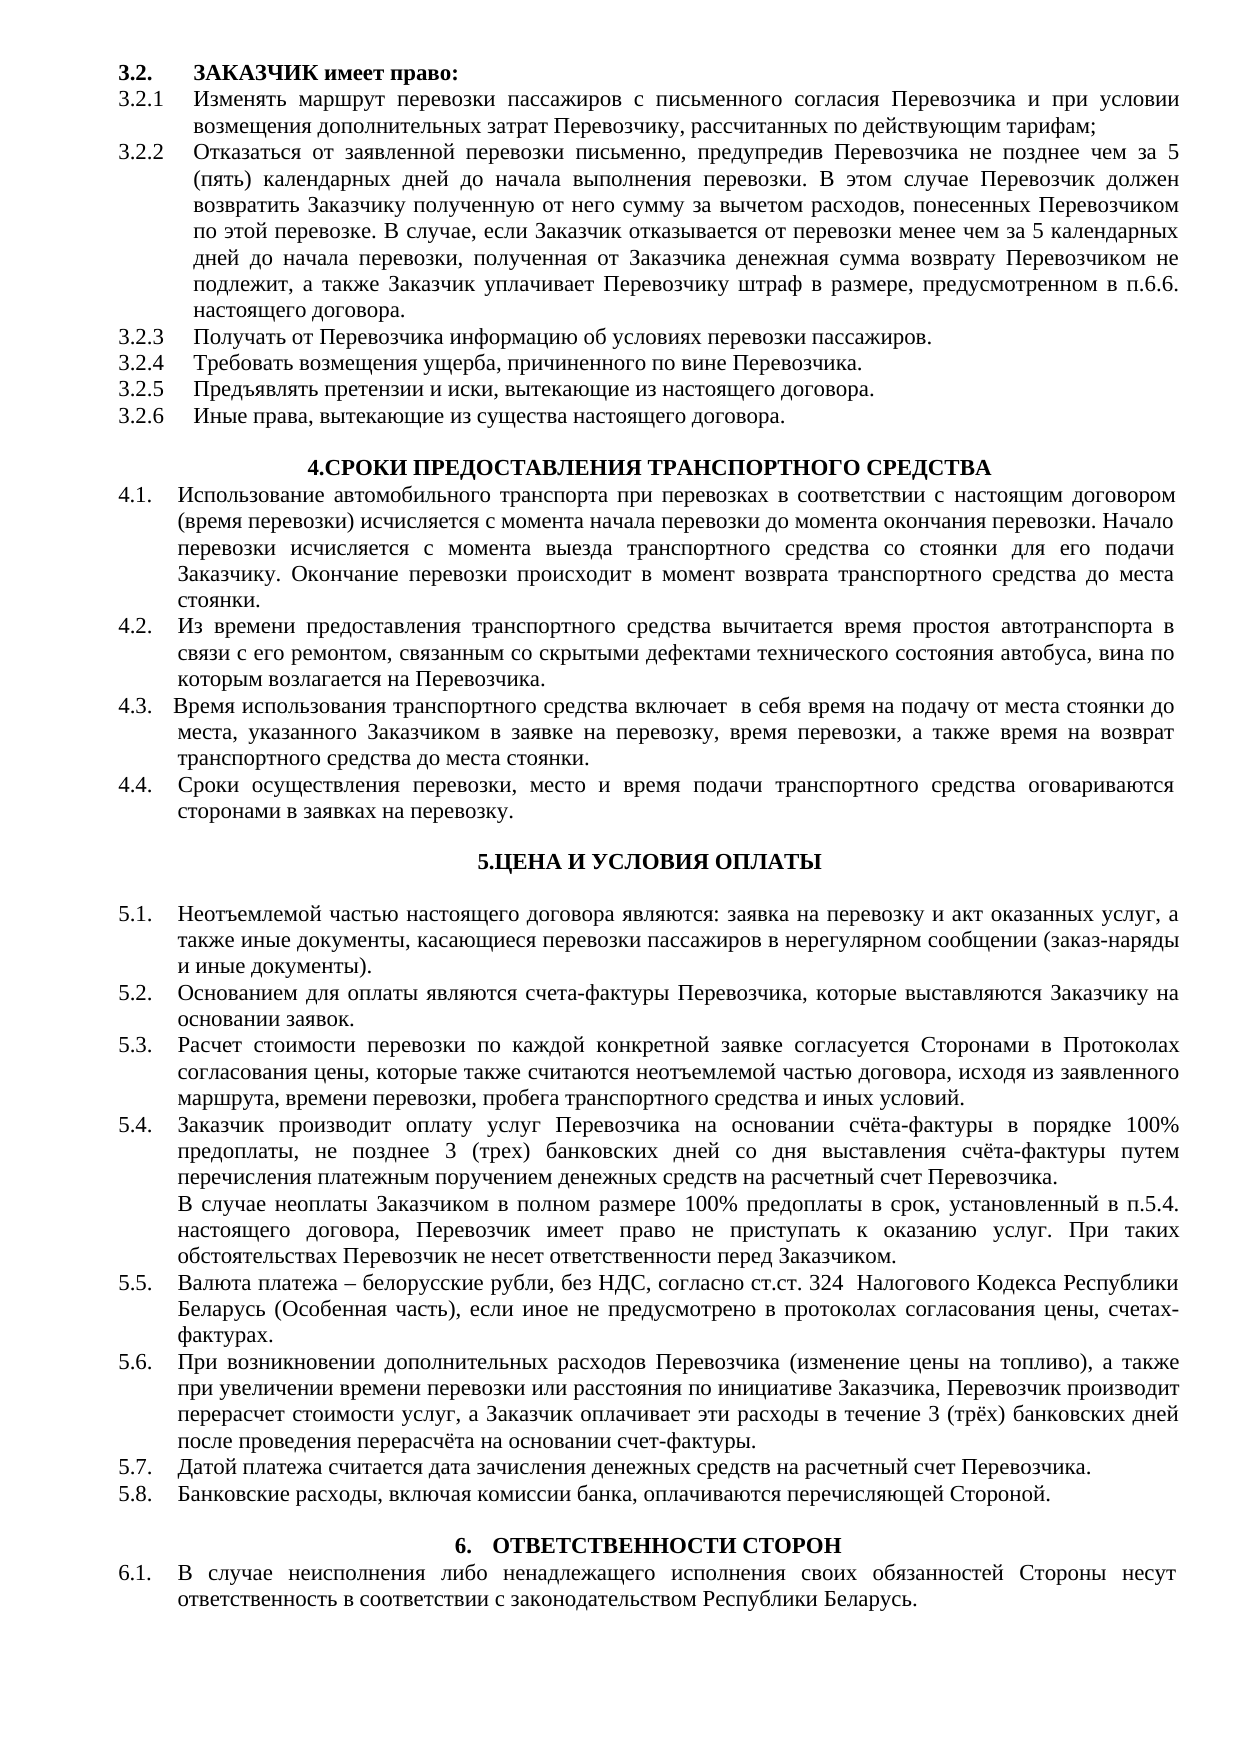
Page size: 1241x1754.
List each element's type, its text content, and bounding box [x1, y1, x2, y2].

list Предъявлять претензии и иски, вытекающие из настоящего договора. [118, 375, 1181, 402]
list ОТВЕТСТВЕННОСТИ СТОРОН [118, 1532, 1178, 1559]
list Валюта платежа – белорусские рубли, без НДС, согласно ст.ст. 324 Налогового Кодекса Республики Беларусь (Особенная часть), если иное не предусмотрено в протоколах согласования цены, счетах-фактурах. [118, 1269, 1181, 1348]
list Неотъемлемой частью настоящего договора являются: заявка на перевозку и акт оказанных услуг, а также иные документы, касающиеся перевозки пассажиров в нерегулярном сообщении (заказ-наряды и иные документы). [118, 900, 1181, 979]
list Отказаться от заявленной перевозки письменно, предупредив Перевозчика не позднее чем за 5 (пять) календарных дней до начала выполнения перевозки. В этом случае Перевозчик должен возвратить Заказчику полученную от него сумму за вычетом расходов, понесенных Перевозчиком по этой перевозке. В случае, если Заказчик отказывается от перевозки менее чем за 5 календарных дней до начала перевозки, полученная от Заказчика денежная сумма возврату Перевозчиком не подлежит, а также Заказчик уплачивает Перевозчику штраф в размере, предусмотренном в п.6.6. настоящего договора. [118, 138, 1181, 323]
list Иные права, вытекающие из существа настоящего договора. [118, 402, 1181, 428]
list В случае неоплаты Заказчиком в полном размере 100% предоплаты в срок, установленный в п.5.4. настоящего договора, Перевозчик имеет право не приступать к оказанию услуг. При таких обстоятельствах Перевозчик не несет ответственности перед Заказчиком. [177, 1190, 1181, 1269]
text 4.1. Использование автомобильного транспорта при перевозках в соответствии с настоящим договором (время перевозки) исчисляется с момента начала перевозки до момента окончания перевозки. Начало перевозки исчисляется с момента выезда транспортного средства со стоянки для его подачи Заказчику. Окончание перевозки происходит в момент возврата транспортного средства до места стоянки. [118, 481, 1176, 613]
text 4.4. Сроки осуществления перевозки, место и время подачи транспортного средства оговариваются сторонами в заявках на перевозку. [118, 771, 1176, 823]
list В случае неисполнения либо ненадлежащего исполнения своих обязанностей Стороны несут ответственность в соответствии с законодательством Республики Беларусь. [118, 1559, 1178, 1611]
list Расчет стоимости перевозки по каждой конкретной заявке согласуется Сторонами в Протоколах согласования цены, которые также считаются неотъемлемой частью договора, исходя из заявленного маршрута, времени перевозки, пробега транспортного средства и иных условий. [118, 1032, 1181, 1111]
list Требовать возмещения ущерба, причиненного по вине Перевозчика. [118, 349, 1181, 375]
list Основанием для оплаты являются счета-фактуры Перевозчика, которые выставляются Заказчику на основании заявок. [118, 979, 1181, 1032]
list При возникновении дополнительных расходов Перевозчика (изменение цены на топливо), а также при увеличении времени перевозки или расстояния по инициативе Заказчика, Перевозчик производит перерасчет стоимости услуг, а Заказчик оплачивает эти расходы в течение 3 (трёх) банковских дней после проведения перерасчёта на основании счет-фактуры. [118, 1348, 1181, 1453]
list Заказчик производит оплату услуг Перевозчика на основании счёта-фактуры в порядке 100% предоплаты, не позднее 3 (трех) банковских дней со дня выставления счёта-фактуры путем перечисления платежным поручением денежных средств на расчетный счет Перевозчика. [118, 1111, 1181, 1190]
list ЗАКАЗЧИК имеет право: [118, 59, 1181, 86]
list Банковские расходы, включая комиссии банка, оплачиваются перечисляющей Стороной. [118, 1479, 1181, 1506]
list Получать от Перевозчика информацию об условиях перевозки пассажиров. [118, 323, 1181, 349]
text 4.СРОКИ ПРЕДОСТАВЛЕНИЯ ТРАНСПОРТНОГО СРЕДСТВА [118, 454, 1181, 481]
list Изменять маршрут перевозки пассажиров с письменного согласия Перевозчика и при условии возмещения дополнительных затрат Перевозчику, рассчитанных по действующим тарифам; [118, 86, 1181, 138]
text 4.2. Из времени предоставления транспортного средства вычитается время простоя автотранспорта в связи с его ремонтом, связанным со скрытыми дефектами технического состояния автобуса, вина по которым возлагается на Перевозчика. [118, 613, 1176, 692]
text 5.ЦЕНА И УСЛОВИЯ ОПЛАТЫ [118, 848, 1181, 875]
list Датой платежа считается дата зачисления денежных средств на расчетный счет Перевозчика. [118, 1453, 1181, 1479]
text 4.3. Время использования транспортного средства включает в себя время на подачу от места стоянки до места, указанного Заказчиком в заявке на перевозку, время перевозки, а также время на возврат транспортного средства до места стоянки. [118, 692, 1176, 771]
